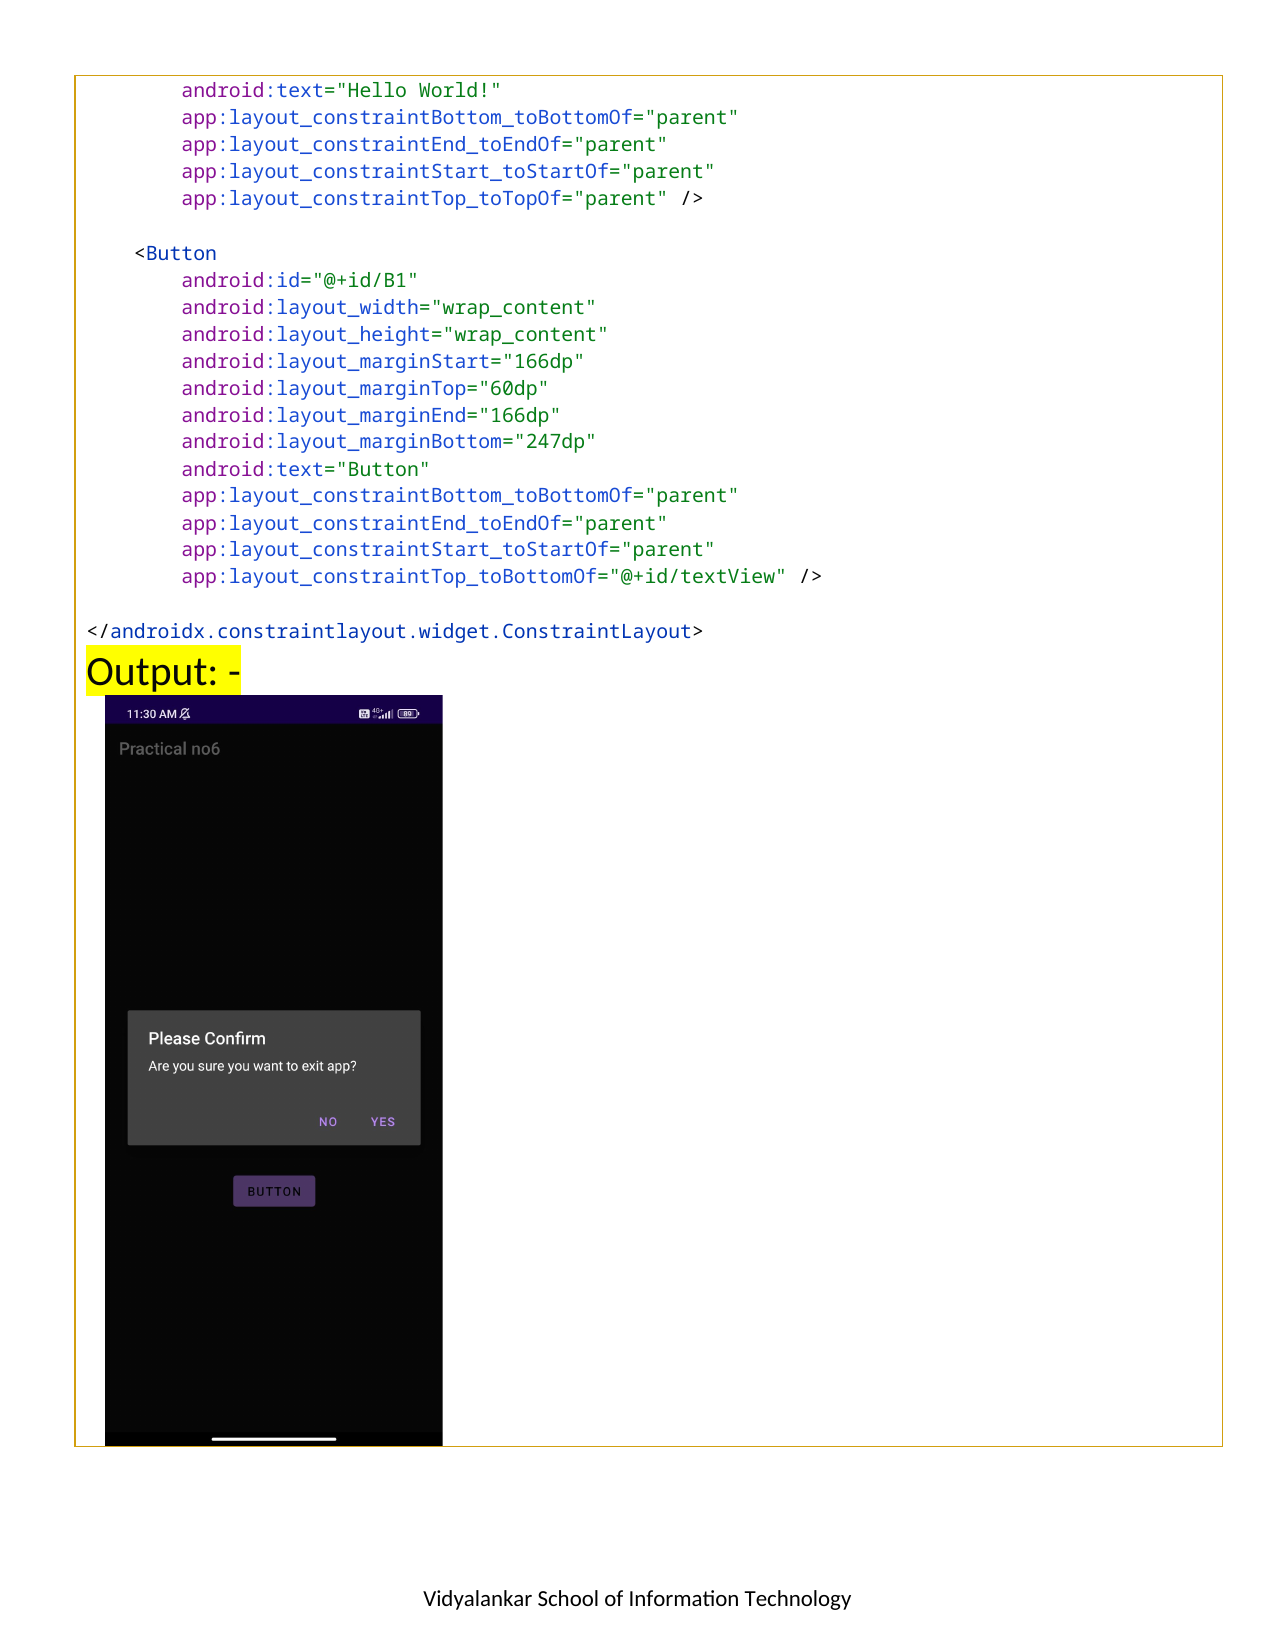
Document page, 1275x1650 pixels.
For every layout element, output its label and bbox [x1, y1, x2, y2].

table_cell [76, 76, 1222, 1446]
